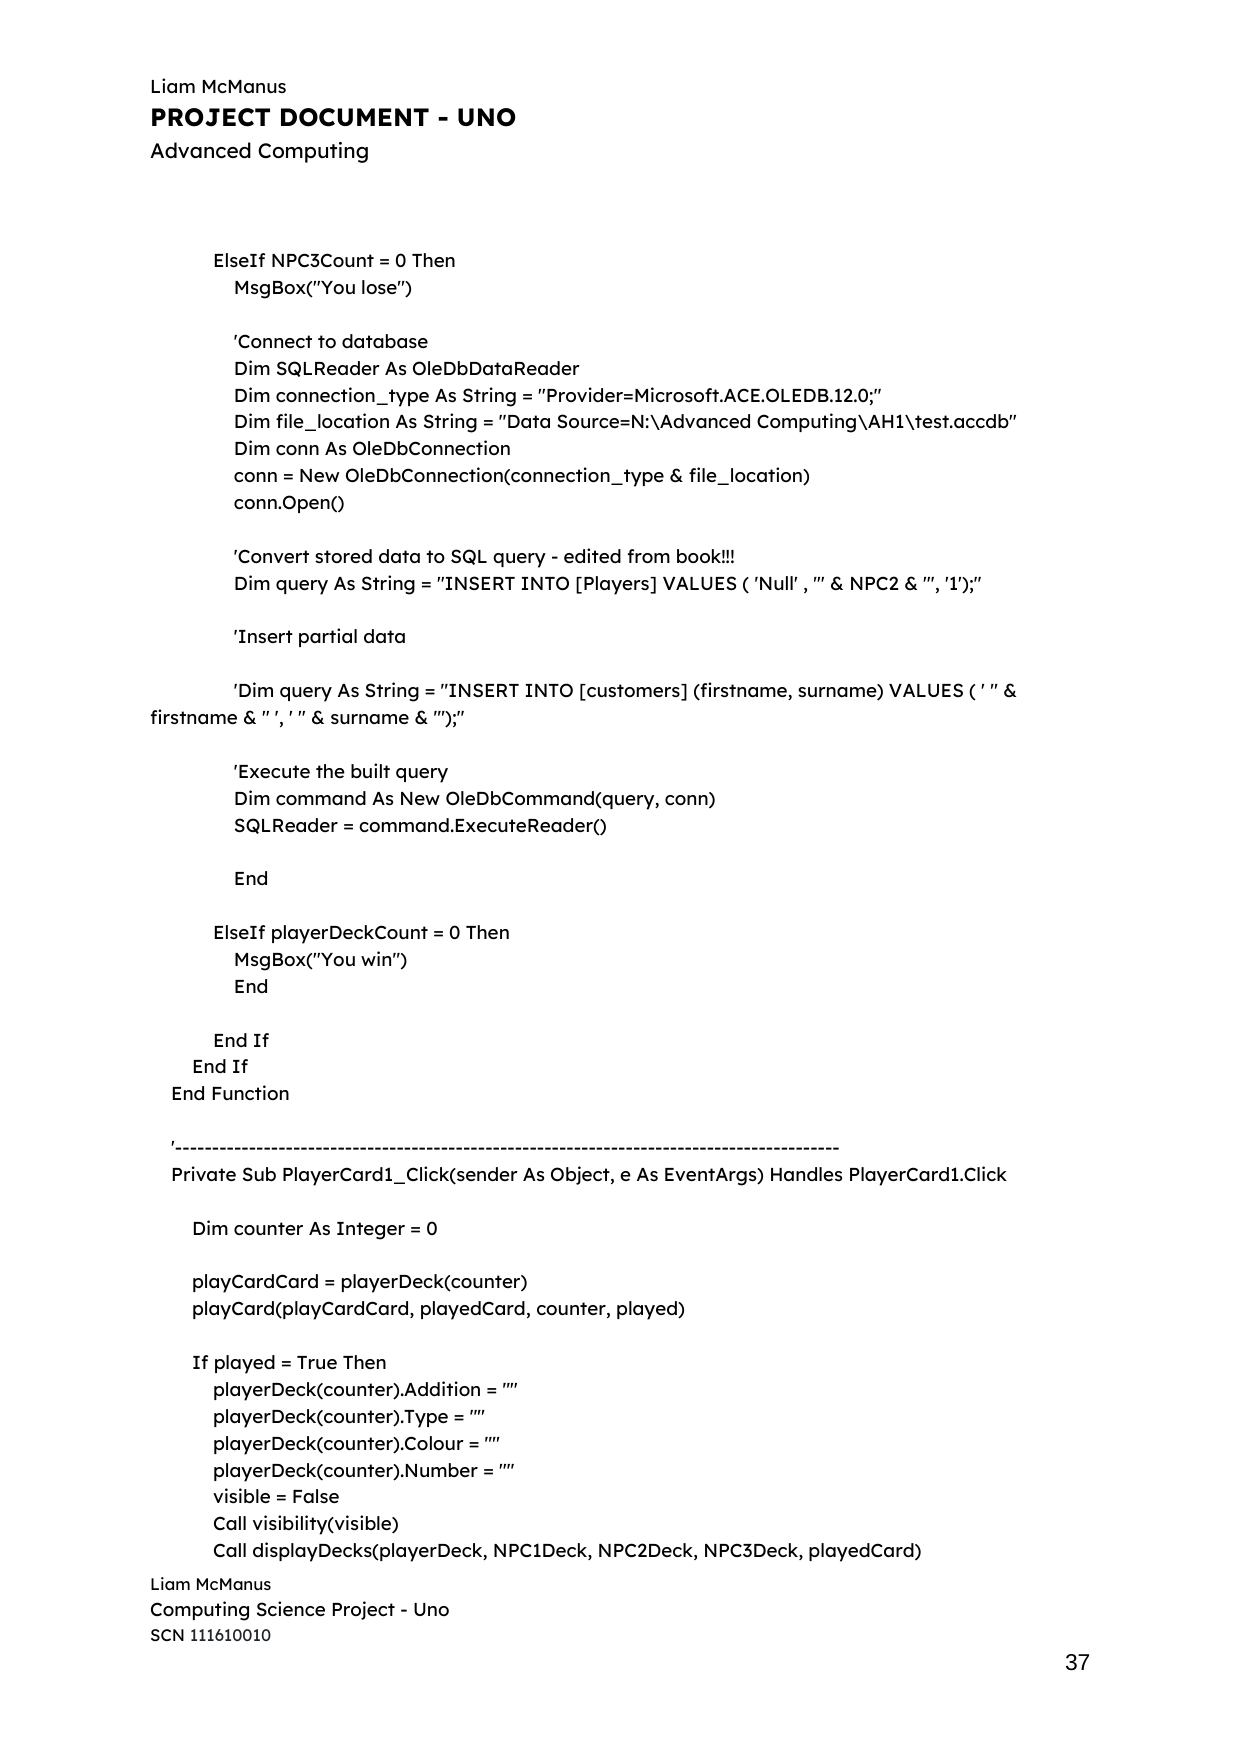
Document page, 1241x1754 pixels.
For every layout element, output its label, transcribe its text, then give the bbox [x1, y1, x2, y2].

text End If [150, 1028, 1090, 1052]
text ElseIf NPC3Count = 0 Then [150, 249, 1090, 272]
text playCard(playCardCard, playedCard, counter, played) [150, 1297, 1090, 1321]
text Dim conn As OleDbConnection [150, 437, 1090, 461]
text End If [150, 1055, 1090, 1079]
text visible = False [150, 1485, 1090, 1509]
text Call displayDecks(playerDeck, NPC1Deck, NPC2Deck, NPC3Deck, playedCard) [150, 1539, 1090, 1562]
text If played = True Then [150, 1351, 1090, 1374]
text Dim SQLReader As OleDbDataReader [150, 356, 1090, 380]
text 'Connect to database [150, 329, 1090, 353]
text End [150, 974, 1090, 998]
text 'Execute the built query [150, 759, 1090, 783]
text playerDeck(counter).Addition = "" [150, 1378, 1090, 1401]
text Dim counter As Integer = 0 [150, 1216, 1090, 1240]
text playerDeck(counter).Type = "" [150, 1404, 1090, 1428]
text playerDeck(counter).Colour = "" [150, 1431, 1090, 1455]
text playerDeck(counter).Number = "" [150, 1458, 1090, 1482]
text 'Insert partial data [150, 625, 1090, 649]
text End Function [150, 1082, 1090, 1106]
text Call visibility(visible) [150, 1512, 1090, 1536]
text SQLReader = command.ExecuteReader() [150, 813, 1090, 837]
text 'Convert stored data to SQL query - edited from book!!! [150, 544, 1090, 568]
text playCardCard = playerDeck(counter) [150, 1270, 1090, 1294]
text End [150, 867, 1090, 891]
text Dim command As New OleDbCommand(query, conn) [150, 786, 1090, 810]
text Private Sub PlayerCard1_Click(sender As Object, e As EventArgs) Handles PlayerCard1.Click [150, 1163, 1090, 1186]
text conn = New OleDbConnection(connection_type & file_location) [150, 464, 1090, 487]
text conn.Open() [150, 491, 1090, 514]
text MsgBox("You win") [150, 948, 1090, 971]
text Dim file_location As String = "Data Source=N:\Advanced Computing\AH1\test.accdb" [150, 410, 1090, 434]
text MsgBox("You lose") [150, 276, 1090, 299]
text '------------------------------------------------------------------------------------------ [150, 1136, 1090, 1159]
text Dim query As String = "INSERT INTO [Players] VALUES ( 'Null' , '" & NPC2 & "', '1');" [150, 571, 1090, 595]
text 'Dim query As String = "INSERT INTO [customers] (firstname, surname) VALUES ( ' " & firstname & " ', ' " & surname & "');" [150, 679, 1090, 729]
text ElseIf playerDeckCount = 0 Then [150, 921, 1090, 944]
text Dim connection_type As String = "Provider=Microsoft.ACE.OLEDB.12.0;" [150, 383, 1090, 407]
